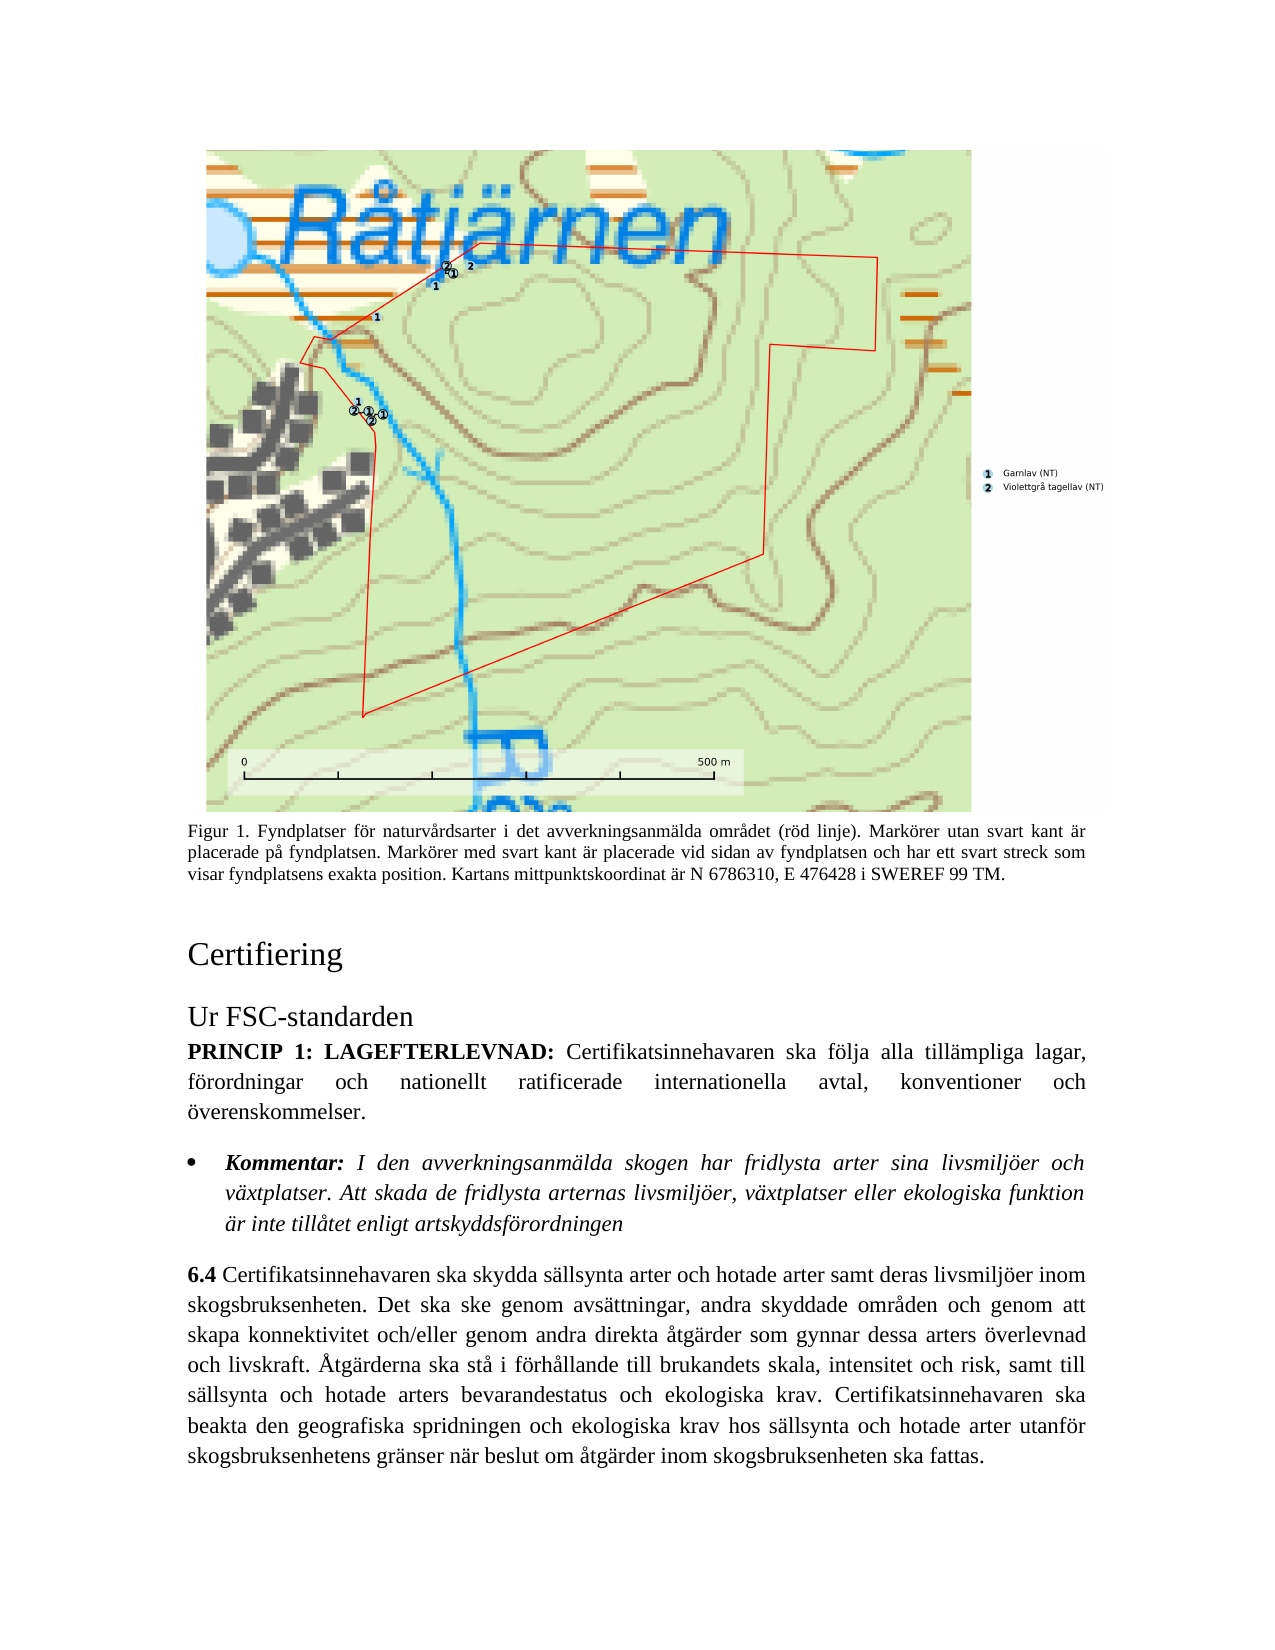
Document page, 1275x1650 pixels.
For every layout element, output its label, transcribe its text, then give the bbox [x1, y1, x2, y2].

picture [206, 150, 1107, 812]
subtitle Certifiering [187, 934, 1087, 973]
text 6.4 Certifikatsinnehavaren ska skydda sällsynta arter och hotade arter samt deras livsmiljöer inom skogsbruksenheten. Det ska ske genom avsättningar, andra skyddade områden och genom att skapa konnektivitet och/eller genom andra direkta åtgärder som gynnar dessa arters överlevnad och livskraft. Åtgärderna ska stå i förhållande till brukandets skala, intensitet och risk, samt till sällsynta och hotade arters bevarandestatus och ekologiska krav. Certifikatsinnehavaren ska beakta den geografiska spridningen och ekologiska krav hos sällsynta och hotade arter utanför skogsbruksenhetens gränser när beslut om åtgärder inom skogsbruksenheten ska fattas. [187, 1261, 1087, 1468]
list Kommentar: I den avverkningsanmälda skogen har fridlysta arter sina livsmiljöer och växtplatser. Att skada de fridlysta arternas livsmiljöer, växtplatser eller ekologiska funktion är inte tillåtet enligt artskyddsförordningen [187, 1149, 1087, 1236]
text Figur 1. Fyndplatser för naturvårdsarter i det avverkningsanmälda området (röd linje). Markörer utan svart kant är placerade på fyndplatsen. Markörer med svart kant är placerade vid sidan av fyndplatsen och har ett svart streck som visar fyndplatsens exakta position. Kartans mittpunktskoordinat är N 6786310, E 476428 i SWEREF 99 TM. [187, 820, 1087, 884]
text PRINCIP 1: LAGEFTERLEVNAD: Certifikatsinnehavaren ska följa alla tillämpliga lagar, förordningar och nationellt ratificerade internationella avtal, konventioner och överenskommelser. [187, 1038, 1087, 1124]
subtitle Ur FSC-standarden [187, 999, 1087, 1033]
